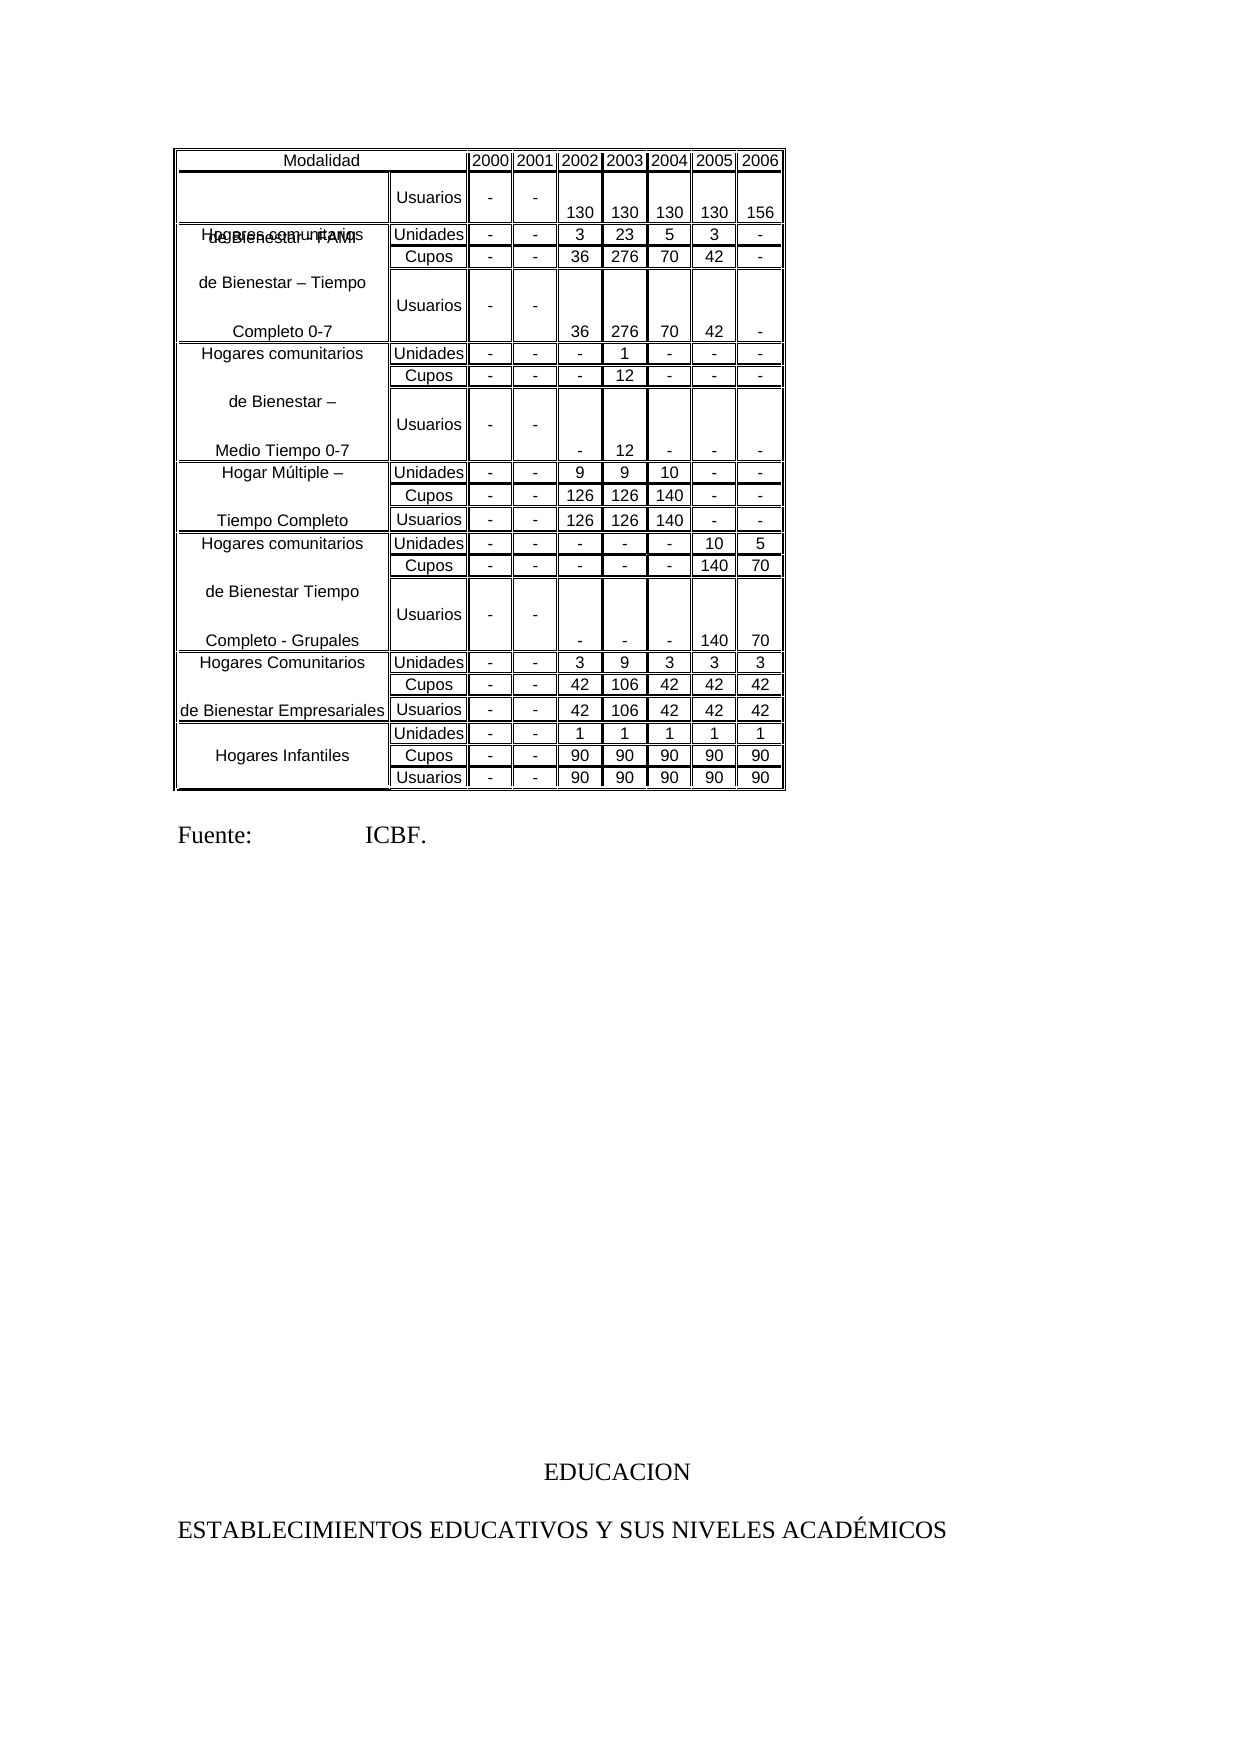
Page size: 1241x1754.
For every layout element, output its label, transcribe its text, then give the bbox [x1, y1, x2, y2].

table_cell - [470, 556, 511, 575]
table_cell Cupos [391, 556, 466, 575]
table_cell 5 [738, 530, 783, 553]
table_header 2003 [602, 149, 647, 170]
table_cell - [470, 389, 511, 460]
table_cell - [513, 768, 557, 787]
table_cell 90 [559, 746, 601, 765]
table_cell Hogares Comunitarios de Bienestar Empresariales [177, 650, 388, 720]
table_cell 42 [693, 675, 735, 694]
table_cell 36 [559, 247, 601, 266]
table_cell - [514, 270, 556, 341]
table_cell - [559, 344, 601, 363]
table_cell - [514, 344, 556, 363]
table_cell - [514, 698, 556, 720]
table_cell - [470, 698, 511, 720]
table_cell 90 [647, 768, 692, 787]
table_cell Usuarios [391, 508, 466, 530]
table_cell 42 [559, 675, 601, 694]
table_cell 70 [649, 247, 690, 266]
table_cell 42 [649, 698, 690, 720]
table_cell 90 [737, 743, 784, 765]
table_cell - [738, 505, 783, 530]
table_cell - [693, 389, 735, 460]
table_cell Unidades [391, 225, 466, 244]
table_cell Cupos [391, 675, 466, 694]
table_cell - [737, 222, 784, 244]
table_cell Usuarios [391, 389, 466, 460]
table_cell - [559, 579, 601, 649]
table_cell Hogares comunitarios de Bienestar – Tiempo Completo 0-7 [175, 222, 390, 341]
table_cell 42 [559, 698, 601, 720]
table_cell Usuarios [391, 173, 466, 222]
table_cell - [514, 556, 556, 575]
table_cell - [737, 460, 784, 482]
table_cell Hogares comunitarios de Bienestar Tiempo Completo - Grupales [177, 530, 388, 649]
table_cell Cupos [391, 367, 466, 385]
table_header 2006 [737, 151, 782, 170]
table_cell - [470, 579, 511, 649]
table_cell Usuarios [391, 579, 466, 649]
table_cell - [470, 485, 511, 504]
table_cell 42 [738, 694, 783, 720]
table_cell - [514, 247, 556, 266]
table_cell - [649, 389, 690, 460]
table_cell 126 [559, 485, 601, 504]
table_cell - [559, 367, 601, 385]
table_cell - [514, 485, 556, 504]
table_cell 70 [738, 575, 783, 649]
table_cell - [559, 389, 601, 460]
table_cell 10 [649, 463, 690, 482]
table_cell 3 [559, 653, 601, 672]
table_cell - [514, 579, 556, 649]
table_cell - [738, 482, 782, 504]
table_cell - [649, 534, 690, 553]
table_cell - [693, 463, 735, 482]
table_cell 3 [693, 225, 735, 244]
table_cell Cupos [391, 247, 466, 266]
table_cell - [470, 653, 511, 672]
table_cell 130 [693, 173, 735, 222]
table_cell 130 [604, 173, 646, 222]
table_cell - [470, 344, 511, 363]
table_cell 140 [649, 485, 690, 504]
table_cell 12 [604, 389, 646, 460]
text EDUCACION [177, 1457, 1063, 1486]
table_cell 90 [649, 746, 690, 765]
table_cell 276 [604, 270, 646, 341]
table_cell 90 [693, 746, 735, 765]
table_cell 140 [693, 579, 735, 649]
table_cell 1 [693, 724, 735, 743]
table_cell 126 [604, 485, 646, 504]
table_cell - [470, 270, 511, 341]
table_cell - [514, 367, 556, 385]
table_cell 156 [738, 170, 782, 222]
table_cell 126 [604, 508, 646, 530]
table_cell Hogares comunitarios de Bienestar – Medio Tiempo 0-7 [175, 341, 390, 460]
table_cell 130 [649, 173, 690, 222]
table_cell - [514, 508, 556, 530]
table_cell 3 [693, 653, 735, 672]
table_cell - [738, 363, 783, 385]
table_cell 130 [559, 173, 601, 222]
table_cell 42 [693, 698, 735, 720]
table_cell 106 [604, 698, 646, 720]
table_cell - [738, 266, 783, 341]
table_cell Cupos [391, 485, 466, 504]
table_cell - [470, 746, 511, 765]
table_cell - [470, 508, 511, 530]
table_header Modalidad [175, 149, 468, 170]
table_cell 42 [693, 270, 735, 341]
table_cell - [693, 508, 735, 530]
table_cell - [470, 367, 511, 385]
table_cell - [470, 675, 511, 694]
table_cell - [604, 556, 646, 575]
table_cell Usuarios [391, 270, 466, 341]
table_cell - [514, 724, 556, 743]
table_cell 90 [604, 746, 646, 765]
table_cell - [468, 768, 513, 787]
table_cell 90 [558, 768, 602, 787]
table_cell 10 [693, 534, 735, 553]
table_cell 5 [649, 225, 690, 244]
table_cell - [559, 534, 601, 553]
table_cell - [604, 579, 646, 649]
table_cell Cupos [391, 746, 466, 765]
table_cell 276 [604, 247, 646, 266]
table_cell 42 [693, 247, 735, 266]
table_header 2000 [468, 151, 513, 170]
table_cell - [470, 463, 511, 482]
table_cell 126 [559, 508, 601, 530]
table_cell 1 [604, 724, 646, 743]
table_cell 36 [559, 270, 601, 341]
table_cell - [470, 724, 511, 743]
table_cell - [470, 247, 511, 266]
table_cell - [514, 746, 556, 765]
table_cell 70 [649, 270, 690, 341]
table_cell 42 [737, 672, 784, 694]
table_cell - [514, 389, 556, 460]
table_cell Unidades [391, 463, 466, 482]
text ESTABLECIMIENTOS EDUCATIVOS Y SUS NIVELES ACADÉMICOS [177, 1515, 1063, 1543]
table_cell 23 [604, 225, 646, 244]
table_header 2001 [513, 151, 557, 170]
table_cell 1 [738, 720, 783, 743]
table_cell 9 [559, 463, 601, 482]
table_cell - [470, 534, 511, 553]
table_cell 3 [559, 225, 601, 244]
table_cell - [649, 344, 690, 363]
table_cell Unidades [391, 653, 466, 672]
table_cell - [693, 367, 735, 385]
table_header 2002 [558, 151, 602, 170]
table_cell Usuarios [390, 765, 468, 787]
table_cell 70 [738, 553, 784, 575]
table_cell 90 [737, 765, 782, 787]
table_cell - [470, 173, 511, 222]
table_cell 3 [738, 650, 783, 672]
table_cell - [738, 385, 783, 460]
table_cell - [649, 579, 690, 649]
table_cell - [559, 556, 601, 575]
table_cell Hogares Infantiles [177, 720, 390, 787]
table_cell - [514, 653, 556, 672]
table_header 2004 [647, 151, 692, 170]
table_cell - [693, 344, 735, 363]
table_cell Unidades [391, 724, 466, 743]
table_cell 140 [693, 556, 735, 575]
table_cell 90 [692, 768, 737, 787]
table_cell - [514, 173, 556, 222]
table_cell - [693, 485, 735, 504]
table_cell - [737, 341, 784, 363]
table_cell 42 [649, 675, 690, 694]
table_cell 1 [559, 724, 601, 743]
table_cell - [738, 244, 782, 266]
table_cell 106 [604, 675, 646, 694]
table_cell Usuarios [391, 698, 466, 720]
table_cell Hogar Múltiple – Tiempo Completo [175, 460, 390, 530]
table_cell - [514, 463, 556, 482]
table_cell - [514, 675, 556, 694]
table_cell 3 [649, 653, 690, 672]
table_cell - [604, 534, 646, 553]
table_cell - [649, 367, 690, 385]
table_cell 12 [604, 367, 646, 385]
text Fuente: ICBF. [177, 820, 1063, 848]
table_cell 1 [649, 724, 690, 743]
table_cell 9 [604, 463, 646, 482]
table_cell - [470, 225, 511, 244]
table_cell 90 [602, 768, 647, 787]
table_cell - [514, 225, 556, 244]
table_cell 9 [604, 653, 646, 672]
table_header 2005 [692, 151, 737, 170]
table_cell 140 [649, 508, 690, 530]
table_cell - [649, 556, 690, 575]
table_cell Unidades [391, 534, 466, 553]
table_cell Unidades [391, 344, 466, 363]
table_cell - [514, 534, 556, 553]
table_cell 1 [604, 344, 646, 363]
